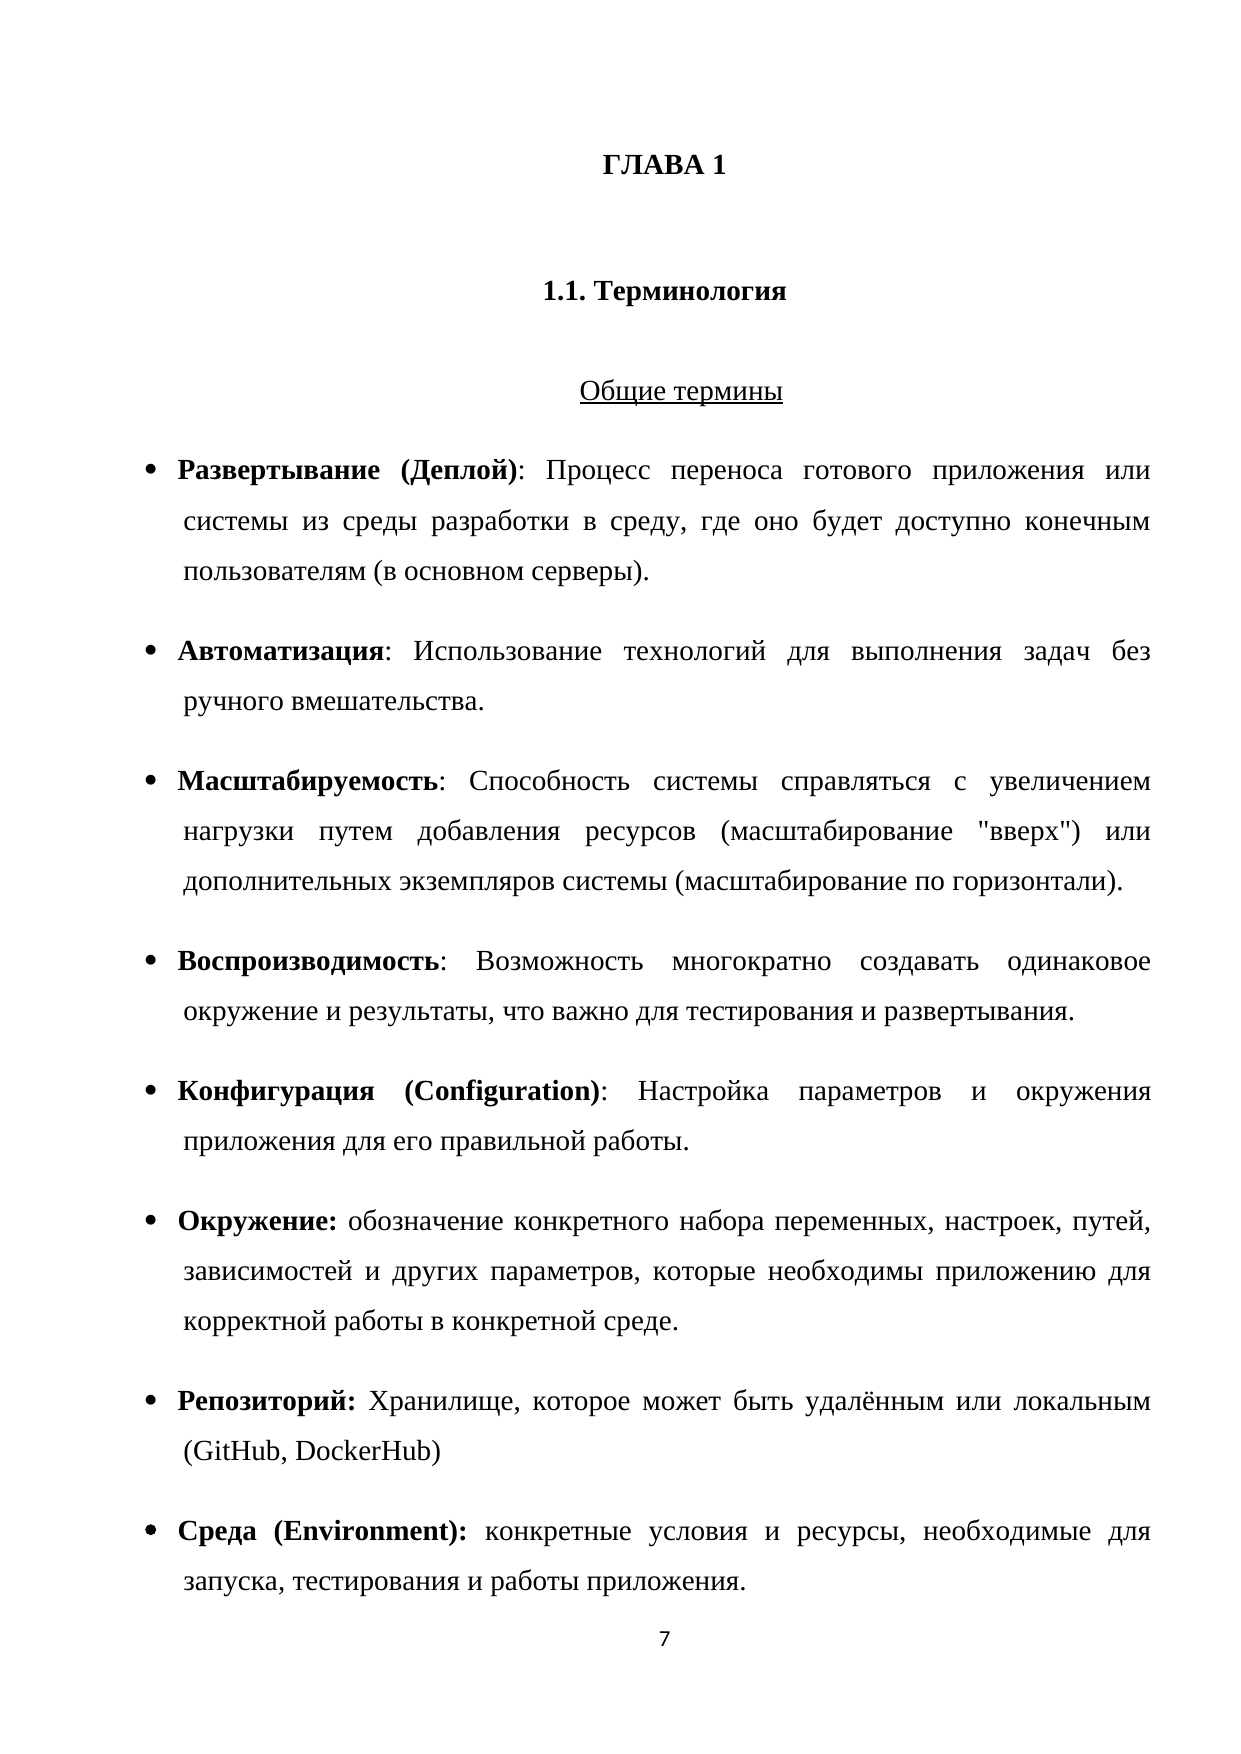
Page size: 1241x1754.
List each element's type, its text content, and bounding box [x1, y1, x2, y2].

list Репозиторий: Хранилище, которое может быть удалённым или локальным (GitHub, DockerHub) [146, 1383, 1152, 1467]
list Воспроизводимость: Возможность многократно создавать одинаковое окружение и результаты, что важно для тестирования и развертывания. [146, 943, 1152, 1027]
list Развертывание (Деплой): Процесс переноса готового приложения или системы из среды разработки в среду, где оно будет доступно конечным пользователям (в основном серверы). [146, 452, 1152, 587]
text 1.1. Терминология [177, 273, 1152, 306]
list Окружение: обозначение конкретного набора переменных, настроек, путей, зависимостей и других параметров, которые необходимы приложению для корректной работы в конкретной среде. [146, 1203, 1152, 1337]
text Общие термины [183, 373, 1152, 407]
list Конфигурация (Configuration): Настройка параметров и окружения приложения для его правильной работы. [146, 1073, 1152, 1157]
list Автоматизация: Использование технологий для выполнения задач без ручного вмешательства. [146, 633, 1152, 717]
list Масштабируемость: Способность системы справляться с увеличением нагрузки путем добавления ресурсов (масштабирование "вверх") или дополнительных экземпляров системы (масштабирование по горизонтали). [146, 763, 1152, 897]
text ГЛАВА 1 [177, 147, 1152, 181]
list Среда (Environment): конкретные условия и ресурсы, необходимые для запуска, тестирования и работы приложения. [146, 1513, 1152, 1597]
